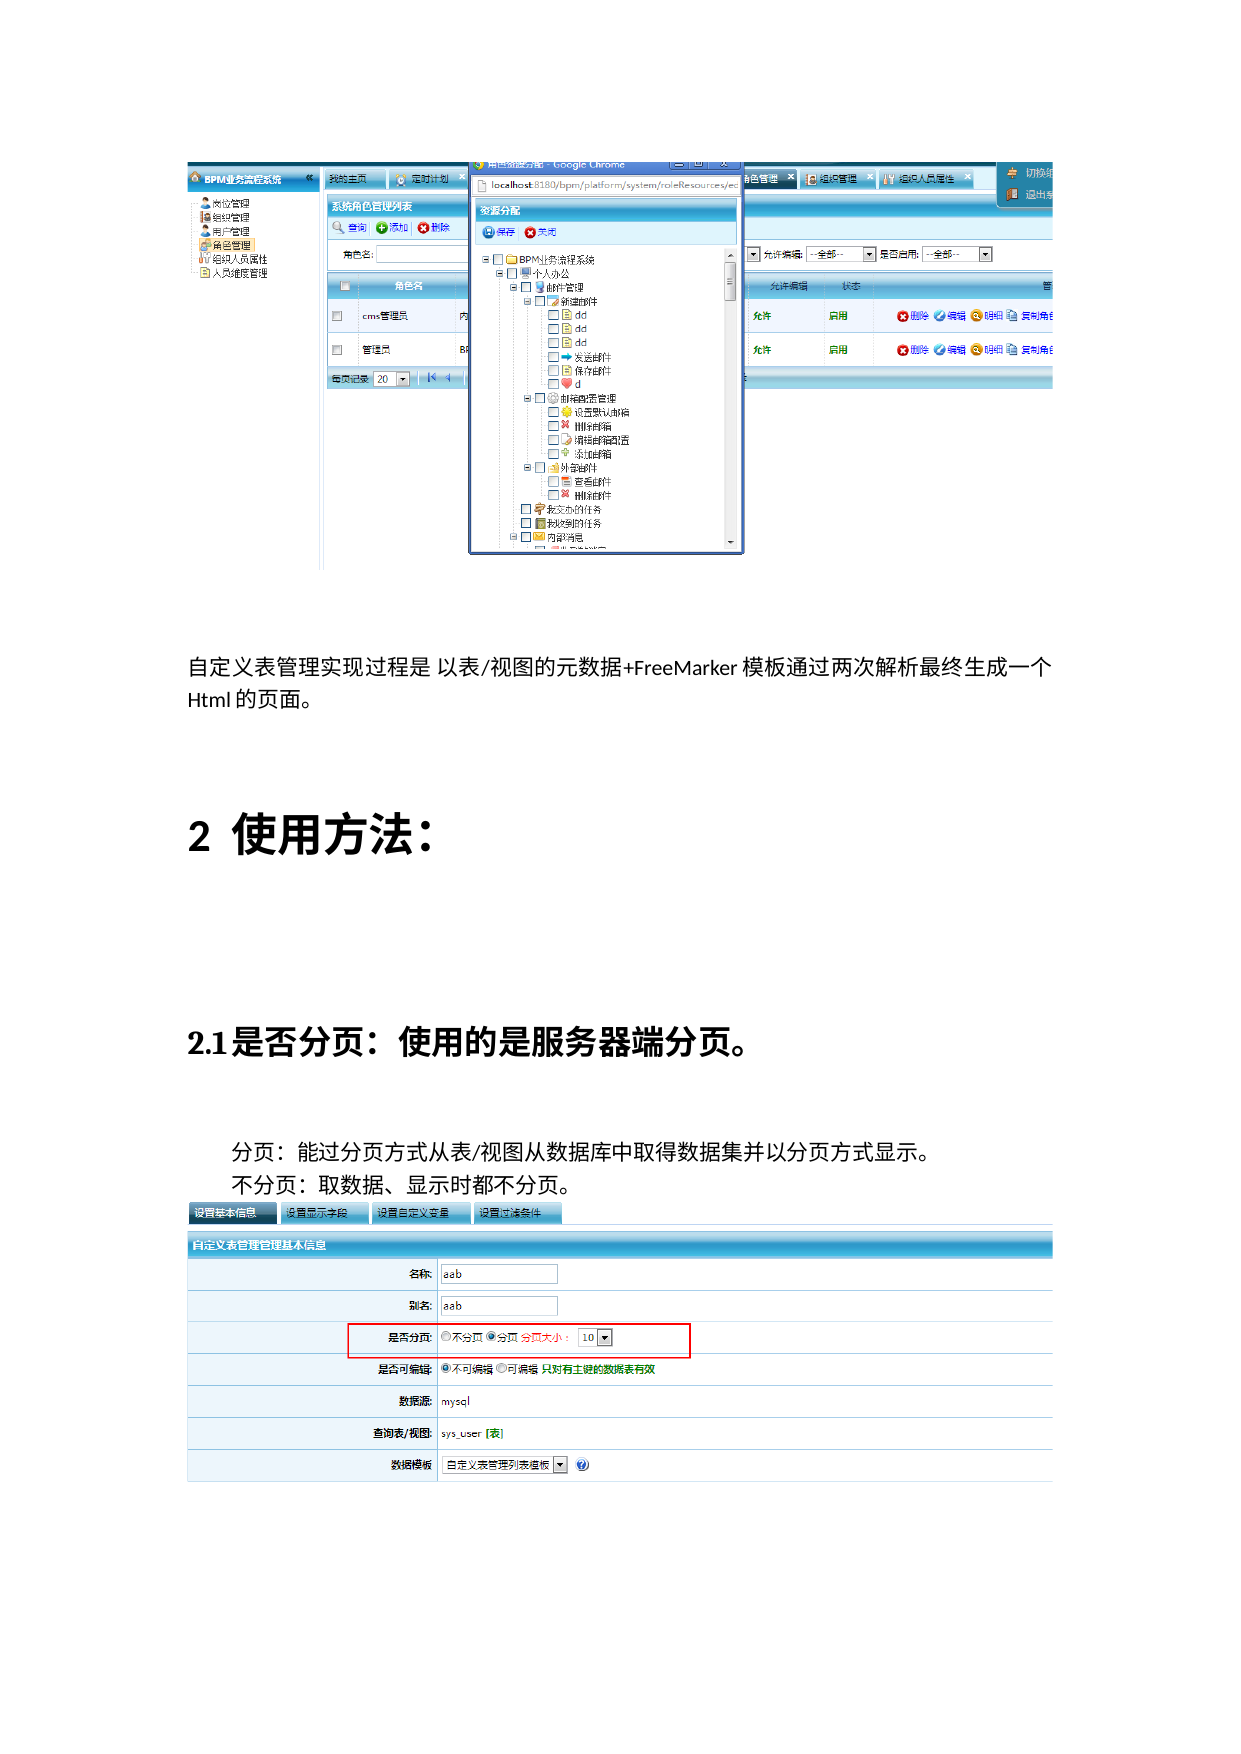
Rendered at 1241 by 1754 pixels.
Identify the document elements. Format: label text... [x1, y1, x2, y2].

text 分页：能过分页方式从表/视图从数据库中取得数据集并以分页方式显示。 [187, 1135, 1053, 1167]
subtitle 是否分页：使用的是服务器端分页。 [187, 1008, 1053, 1073]
text 不分页：取数据、显示时都不分页。 [187, 1167, 1053, 1200]
picture [187, 162, 1053, 570]
text 自定义表管理实现过程是 以表/视图的元数据+FreeMarker模板通过两次解析最终生成一个Html的页面。 [187, 649, 1053, 714]
picture [187, 1200, 1053, 1512]
subtitle 使用方法： [187, 782, 1053, 880]
